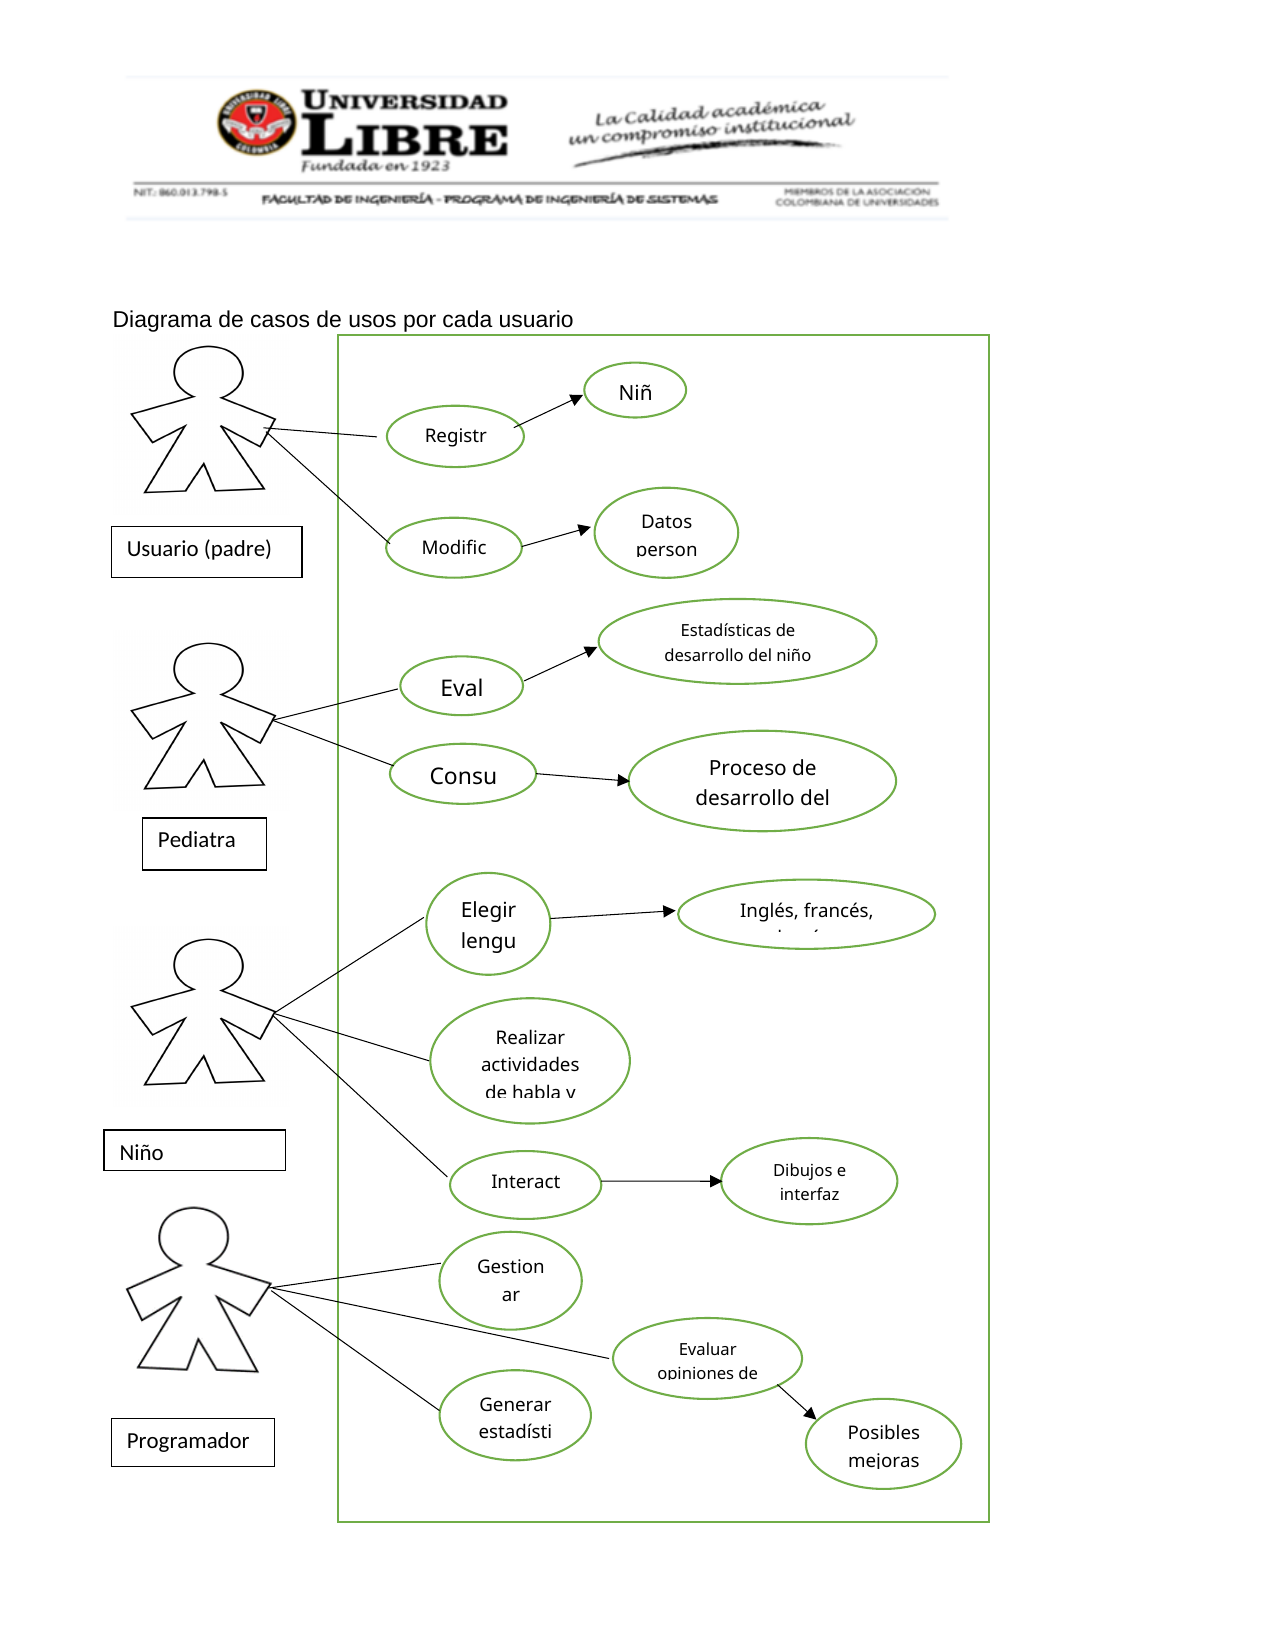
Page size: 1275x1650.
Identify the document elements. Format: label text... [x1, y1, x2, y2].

picture [112, 926, 290, 1107]
picture [112, 73, 1033, 249]
text Diagrama de casos de usos por cada usuario [112, 306, 1162, 332]
picture [280, 1286, 290, 1291]
picture [112, 334, 290, 515]
picture [112, 630, 290, 811]
picture [112, 1194, 290, 1397]
picture [277, 1005, 290, 1017]
picture [276, 717, 290, 725]
